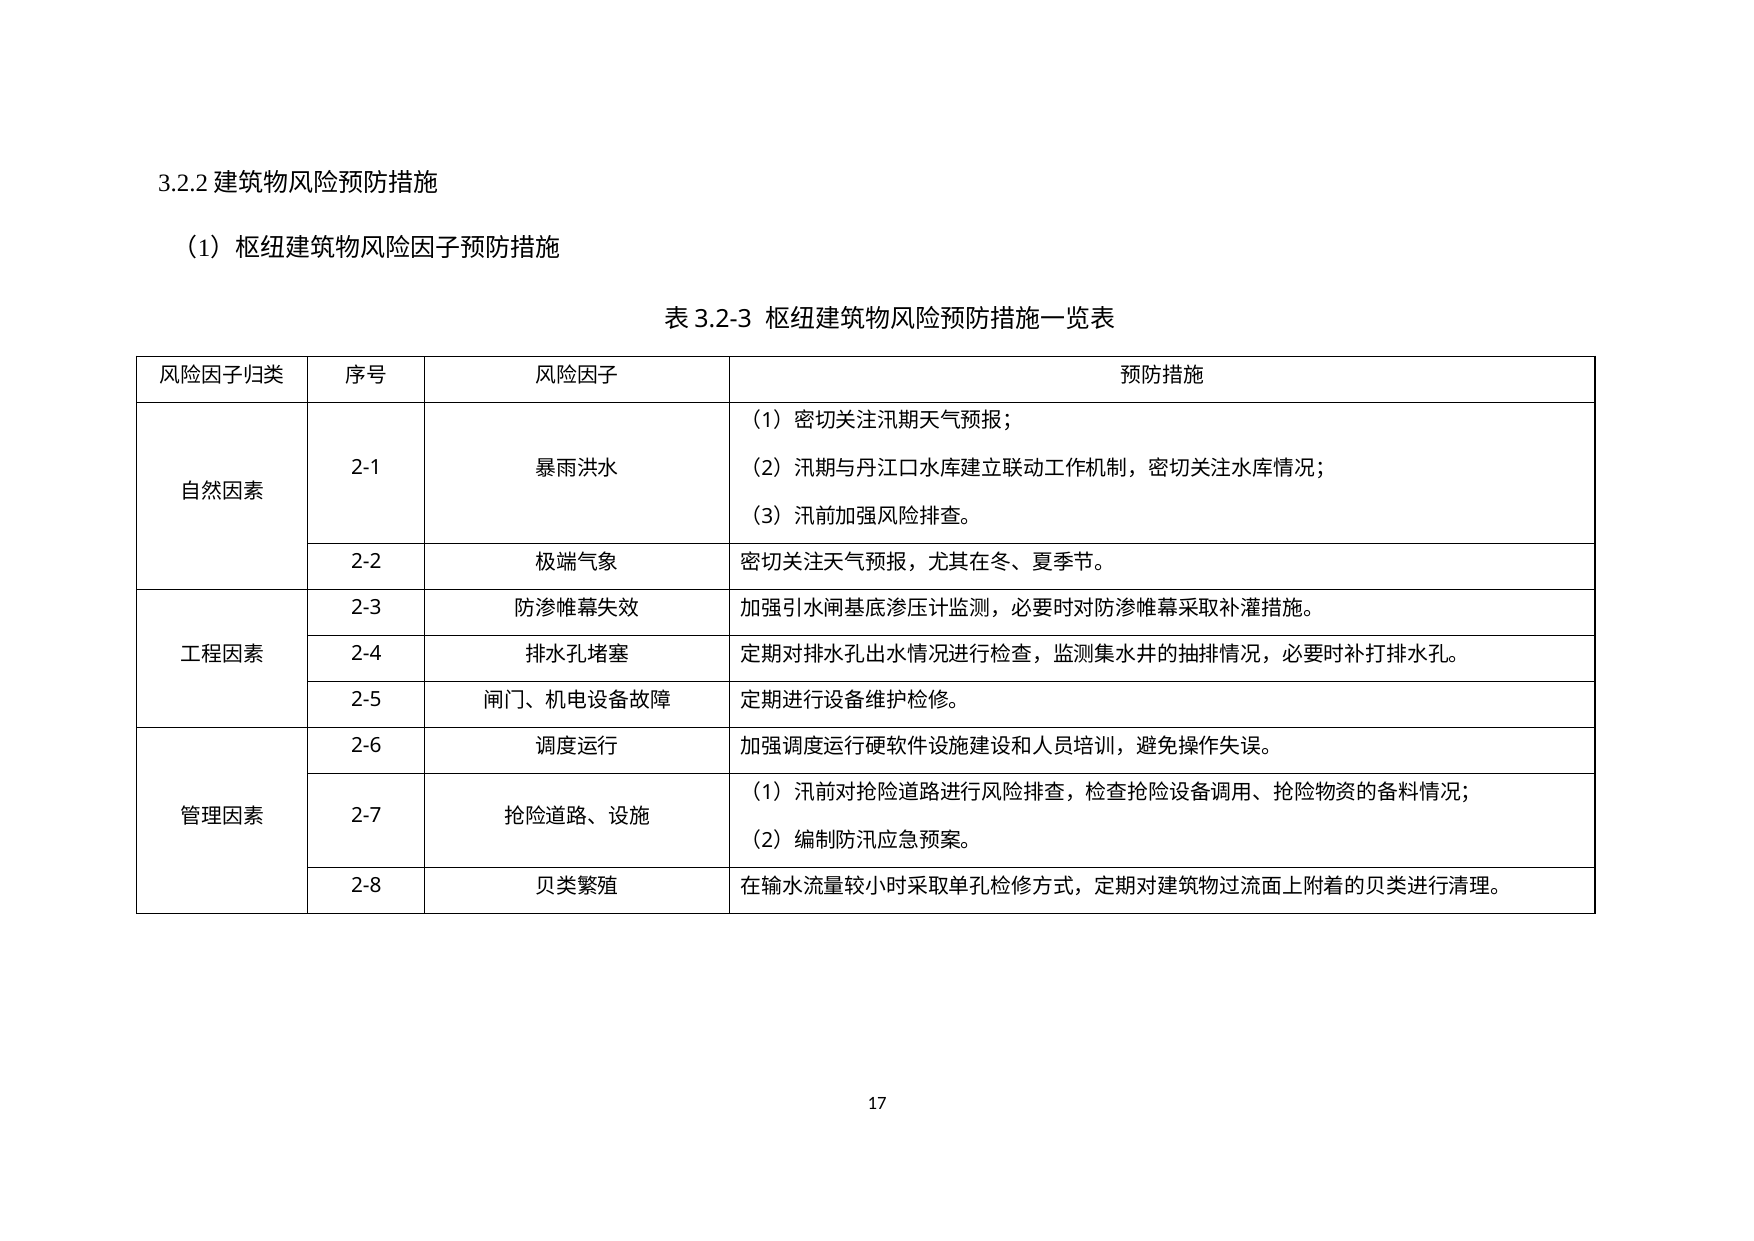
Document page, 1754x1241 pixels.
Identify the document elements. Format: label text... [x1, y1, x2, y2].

table_cell 抢险道路、设施 [425, 774, 729, 867]
table_header 风险因子归类 [137, 357, 307, 402]
table_cell 2-6 [308, 728, 424, 773]
table_cell 密切关注天气预报，尤其在冬、夏季节。 [730, 544, 1594, 589]
table_cell 加强引水闸基底渗压计监测，必要时对防渗帷幕采取补灌措施。 [730, 590, 1594, 635]
table_cell 2-8 [308, 868, 424, 913]
table_header 预防措施 [730, 357, 1594, 402]
table_cell （1）汛前对抢险道路进行风险排查，检查抢险设备调用、抢险物资的备料情况； （2）编制防汛应急预案。 [730, 774, 1594, 867]
table_cell 加强调度运行硬软件设施建设和人员培训，避免操作失误。 [730, 728, 1594, 773]
table_cell 工程因素 [137, 590, 307, 727]
table_cell 闸门、机电设备故障 [425, 682, 729, 727]
table_cell 暴雨洪水 [425, 403, 729, 543]
table_cell 定期对排水孔出水情况进行检查，监测集水井的抽排情况，必要时补打排水孔。 [730, 636, 1594, 681]
text （1）枢纽建筑物风险因子预防措施 [148, 213, 1606, 278]
table_cell 调度运行 [425, 728, 729, 773]
table_cell 防渗帷幕失效 [425, 590, 729, 635]
table_cell 2-7 [308, 774, 424, 867]
table_header 序号 [308, 357, 424, 402]
table_header 风险因子 [425, 357, 729, 402]
table_cell 贝类繁殖 [425, 868, 729, 913]
table_cell 自然因素 [137, 403, 307, 589]
table_cell 管理因素 [137, 728, 307, 913]
table_cell （1）密切关注汛期天气预报； （2）汛期与丹江口水库建立联动工作机制，密切关注水库情况； （3）汛前加强风险排查。 [730, 403, 1594, 543]
table_cell 在输水流量较小时采取单孔检修方式，定期对建筑物过流面上附着的贝类进行清理。 [730, 868, 1594, 913]
table_cell 2-1 [308, 403, 424, 543]
table_cell 2-5 [308, 682, 424, 727]
table_cell 2-2 [308, 544, 424, 589]
table_cell 定期进行设备维护检修。 [730, 682, 1594, 727]
table_cell 2-3 [308, 590, 424, 635]
text 表3.2-3 枢纽建筑物风险预防措施一览表 [148, 284, 1606, 349]
table_cell 极端气象 [425, 544, 729, 589]
text 3.2.2建筑物风险预防措施 [148, 148, 1606, 213]
table_cell 2-4 [308, 636, 424, 681]
table_cell 排水孔堵塞 [425, 636, 729, 681]
